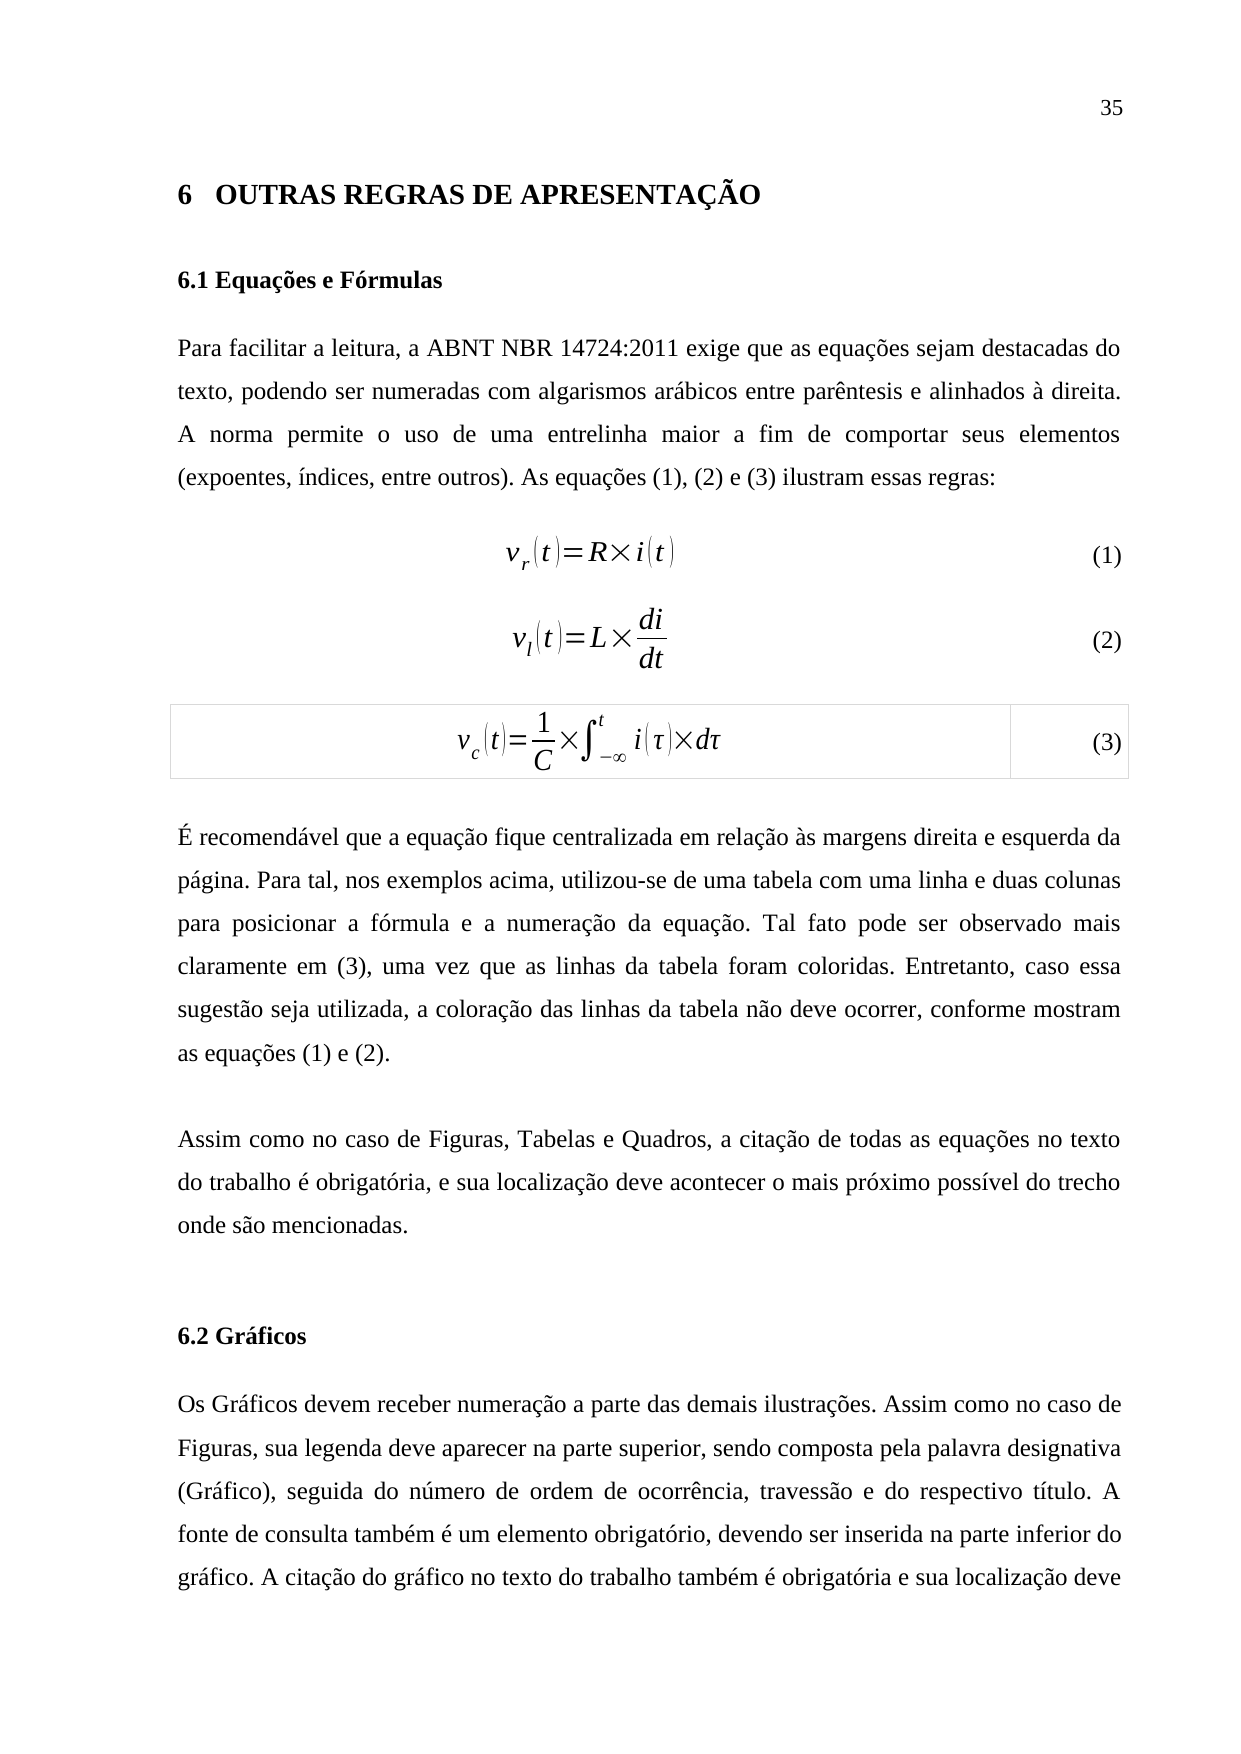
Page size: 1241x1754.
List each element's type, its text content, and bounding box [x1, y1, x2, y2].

text É recomendável que a equação fique centralizada em relação às margens direita e esquerda da página. Para tal, nos exemplos acima, utilizou-se de uma tabela com uma linha e duas colunas para posicionar a fórmula e a numeração da equação. Tal fato pode ser observado mais claramente em (3), uma vez que as linhas da tabela foram coloridas. Entretanto, caso essa sugestão seja utilizada, a coloração das linhas da tabela não deve ocorrer, conforme mostram as equações (1) e (2). [177, 822, 1122, 1066]
text Assim como no caso de Figuras, Tabelas e Quadros, a citação de todas as equações no texto do trabalho é obrigatória, e sua localização deve acontecer o mais próximo possível do trecho onde são mencionadas. [177, 1124, 1122, 1239]
table_header [171, 705, 1010, 778]
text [177, 1389, 1122, 1591]
subtitle OUtras regras de apresentação [177, 177, 1122, 211]
subtitle Equações e Fórmulas [177, 265, 1122, 294]
subtitle Gráficos [177, 1321, 1122, 1350]
table_header (1) [1010, 534, 1129, 574]
table_header [171, 603, 1010, 676]
table_header (2) [1010, 603, 1129, 676]
table_header (3) [1011, 705, 1128, 778]
text Para facilitar a leitura, a ABNT NBR 14724:2011 exige que as equações sejam destacadas do texto, podendo ser numeradas com algarismos arábicos entre parêntesis e alinhados à direita. A norma permite o uso de uma entrelinha maior a fim de comportar seus elementos (expoentes, índices, entre outros). As equações (1), (2) e (3) ilustram essas regras: [177, 333, 1122, 491]
table_header [171, 534, 1010, 574]
